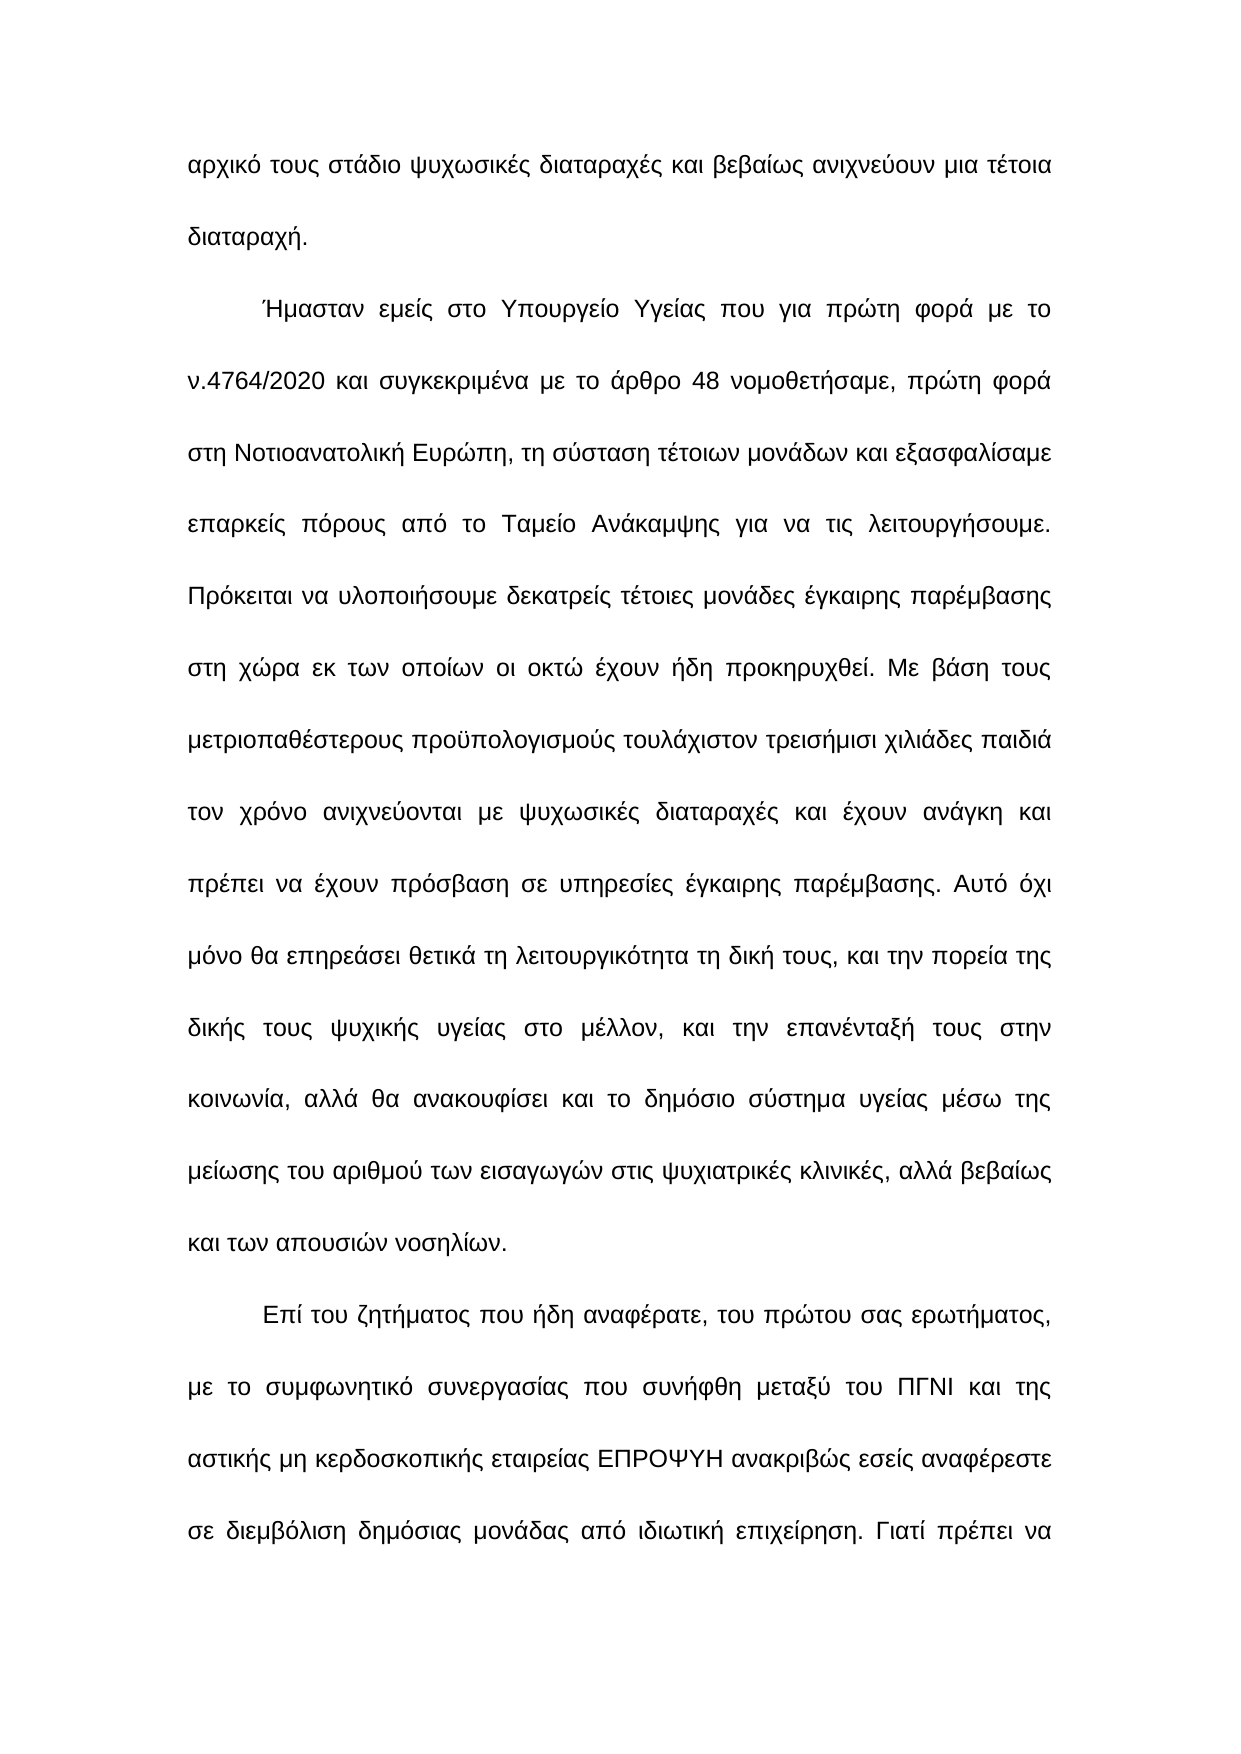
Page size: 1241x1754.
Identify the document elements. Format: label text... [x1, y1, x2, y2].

text Ήμασταν εμείς στο Υπουργείο Υγείας που για πρώτη φορά με το ν.4764/2020 και συγκεκριμένα με το άρθρο 48 νομοθετήσαμε, πρώτη φορά στη Νοτιοανατολική Ευρώπη, τη σύσταση τέτοιων μονάδων και εξασφαλίσαμε επαρκείς πόρους από το Ταμείο Ανάκαμψης για να τις λειτουργήσουμε. Πρόκειται να υλοποιήσουμε δεκατρείς τέτοιες μονάδες έγκαιρης παρέμβασης στη χώρα εκ των οποίων οι οκτώ έχουν ήδη προκηρυχθεί. Με βάση τους μετριοπαθέστερους προϋπολογισμούς τουλάχιστον τρεισήμισι χιλιάδες παιδιά τον χρόνο ανιχνεύονται με ψυχωσικές διαταραχές και έχουν ανάγκη και πρέπει να έχουν πρόσβαση σε υπηρεσίες έγκαιρης παρέμβασης. Αυτό όχι μόνο θα επηρεάσει θετικά τη λειτουργικότητα τη δική τους, και την πορεία της δικής τους ψυχικής υγείας στο μέλλον, και την επανένταξή τους στην κοινωνία, αλλά θα ανακουφίσει και το δημόσιο σύστημα υγείας μέσω της μείωσης του αριθμού των εισαγωγών στις ψυχιατρικές κλινικές, αλλά βεβαίως και των απουσιών νοσηλίων. [187, 294, 1053, 1257]
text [187, 150, 1053, 251]
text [187, 1300, 1053, 1544]
